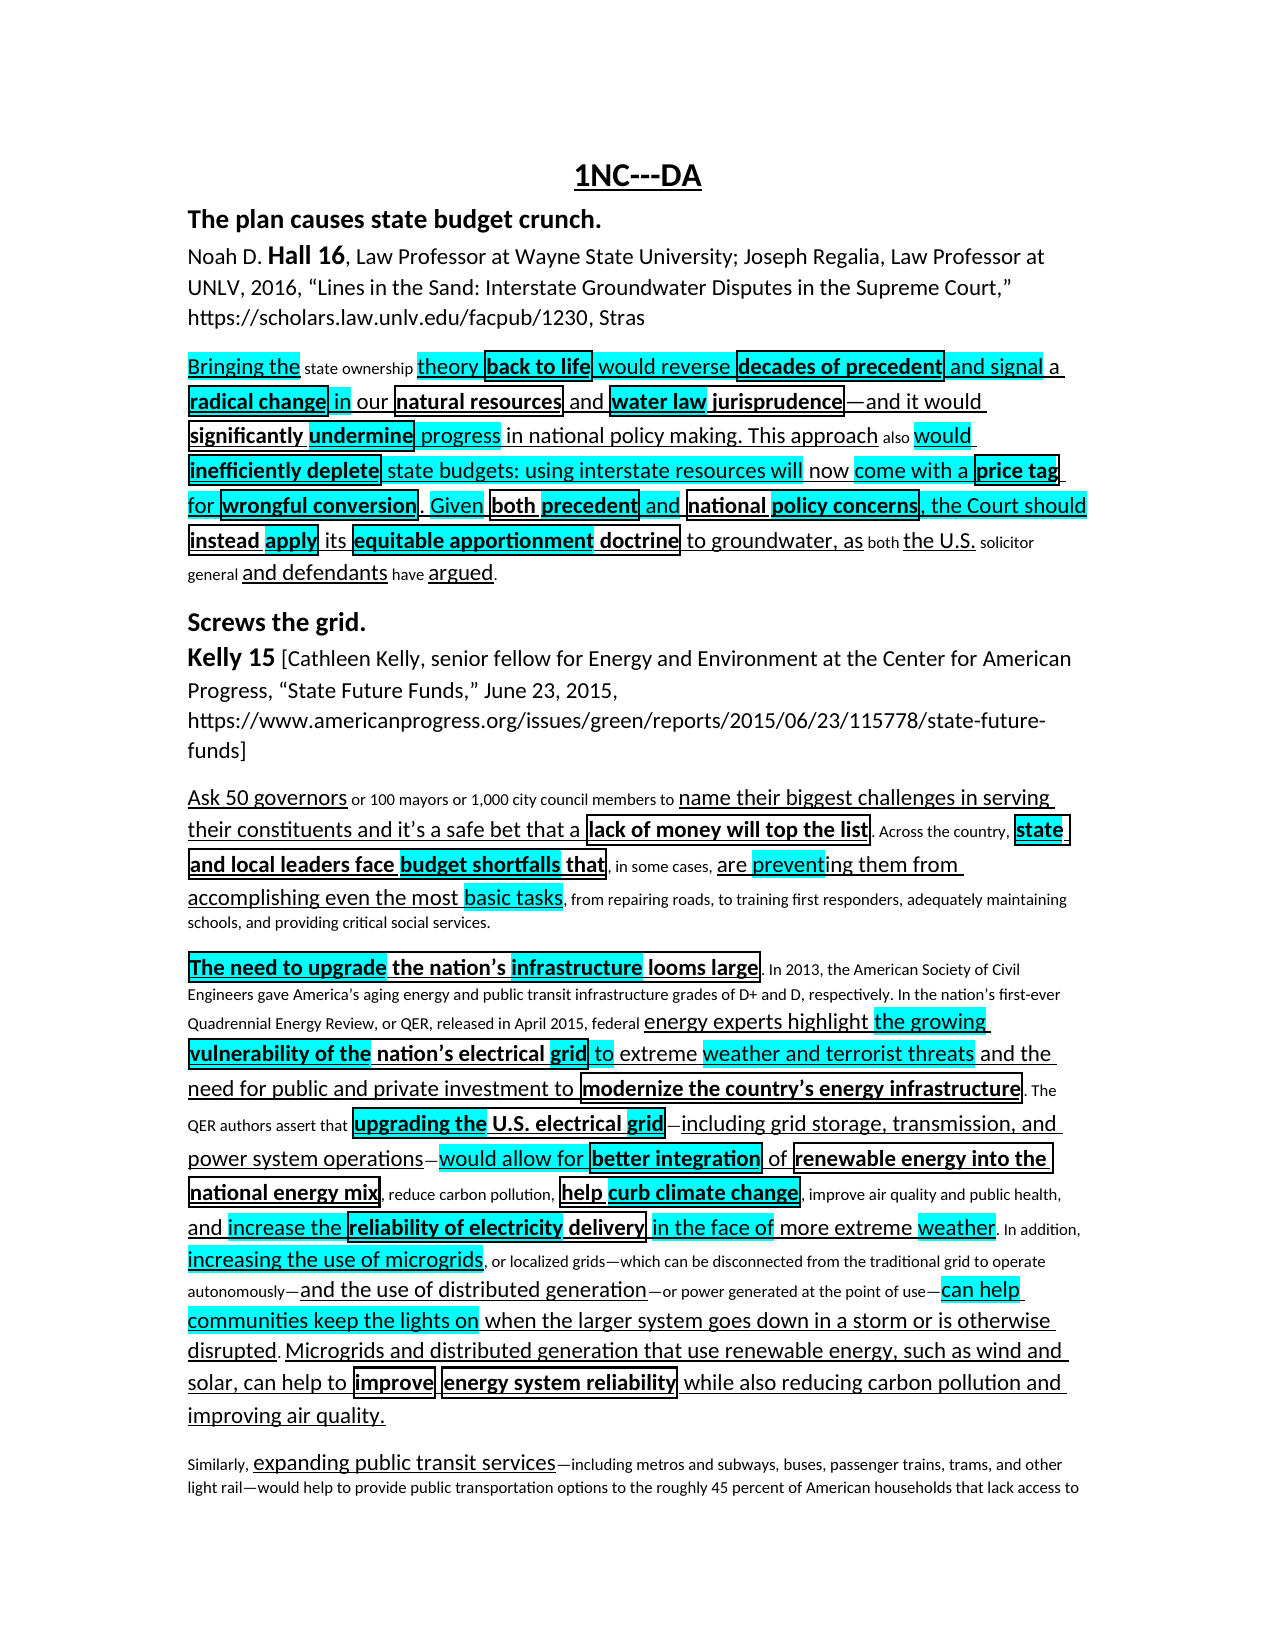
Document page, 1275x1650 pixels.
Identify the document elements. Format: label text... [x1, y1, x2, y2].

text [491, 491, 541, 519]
subtitle The plan causes state budget crunch. [187, 202, 1087, 235]
text Kelly 15 [Cathleen Kelly, senior fellow for Energy and Environment at the Center for American Progress, “State Future Funds,” June 23, 2015, https://www.americanprogress.org/issues/green/reports/2015/06/23/115778/state-future-funds] [187, 641, 1087, 764]
text Bringing the state ownership theory back to life would reverse decades of precedent and signal a radical change in our natural resources and water law jurisprudence—and it would significantly undermine progress in national policy making. This approach also would inefficiently deplete state budgets: using interstate resources will now come with a price tag for wrongful conversion. Given both precedent and national policy concerns, the Court should instead apply its equitable apportionment doctrine to groundwater, as both the U.S. solicitor general and defendants have argued. [187, 516, 1087, 586]
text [187, 1448, 1087, 1498]
subtitle 1NC---DA [187, 154, 1087, 195]
subtitle Screws the grid. [187, 605, 1087, 638]
text Noah D. Hall 16, Law Professor at Wayne State University; Joseph Regalia, Law Professor at UNLV, 2016, “Lines in the Sand: Interstate Groundwater Disputes in the Supreme Court,” https://scholars.law.unlv.edu/facpub/1230, Stras [187, 238, 1087, 331]
text The need to upgrade the nation’s infrastructure looms large. In 2013, the American Society of Civil Engineers gave America’s aging energy and public transit infrastructure grades of D+ and D, respectively. In the nation’s first-ever Quadrennial Energy Review, or QER, released in April 2015, federal energy experts highlight the growing vulnerability of the nation’s electrical grid to extreme weather and terrorist threats and the need for public and private investment to modernize the country’s energy infrastructure. The QER authors assert that upgrading the U.S. electrical grid—including grid storage, transmission, and power system operations—would allow for better integration of renewable energy into the national energy mix, reduce carbon pollution, help curb climate change, improve air quality and public health, and increase the reliability of electricity delivery in the face of more extreme weather. In addition, increasing the use of microgrids, or localized grids—which can be disconnected from the traditional grid to operate autonomously—and the use of distributed generation—or power generated at the point of use—can help communities keep the lights on when the larger system goes down in a storm or is otherwise disrupted. Microgrids and distributed generation that use renewable energy, such as wind and solar, can help to improve energy system reliability while also reducing carbon pollution and improving air quality. [187, 951, 1087, 1429]
text Ask 50 governors or 100 mayors or 1,000 city council members to name their biggest challenges in serving their constituents and it’s a safe bet that a lack of money will top the list. Across the country, state and local leaders face budget shortfalls that, in some cases, are preventing them from accomplishing even the most basic tasks, from repairing roads, to training first responders, adequately maintaining schools, and providing critical social services. [187, 783, 1087, 932]
text Bringing the state ownership theory back to life would reverse decades of precedent and signal a radical change in our natural resources and water law jurisprudence—and it would significantly undermine progress in national policy making. This approach also would inefficiently deplete state budgets: using interstate resources will now come with a price tag for wrongful conversion. Given both precedent and national policy concerns, the Court should instead apply its equitable apportionment doctrine to groundwater, as both the U.S. solicitor general and defendants have argued. [187, 350, 1087, 515]
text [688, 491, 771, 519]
